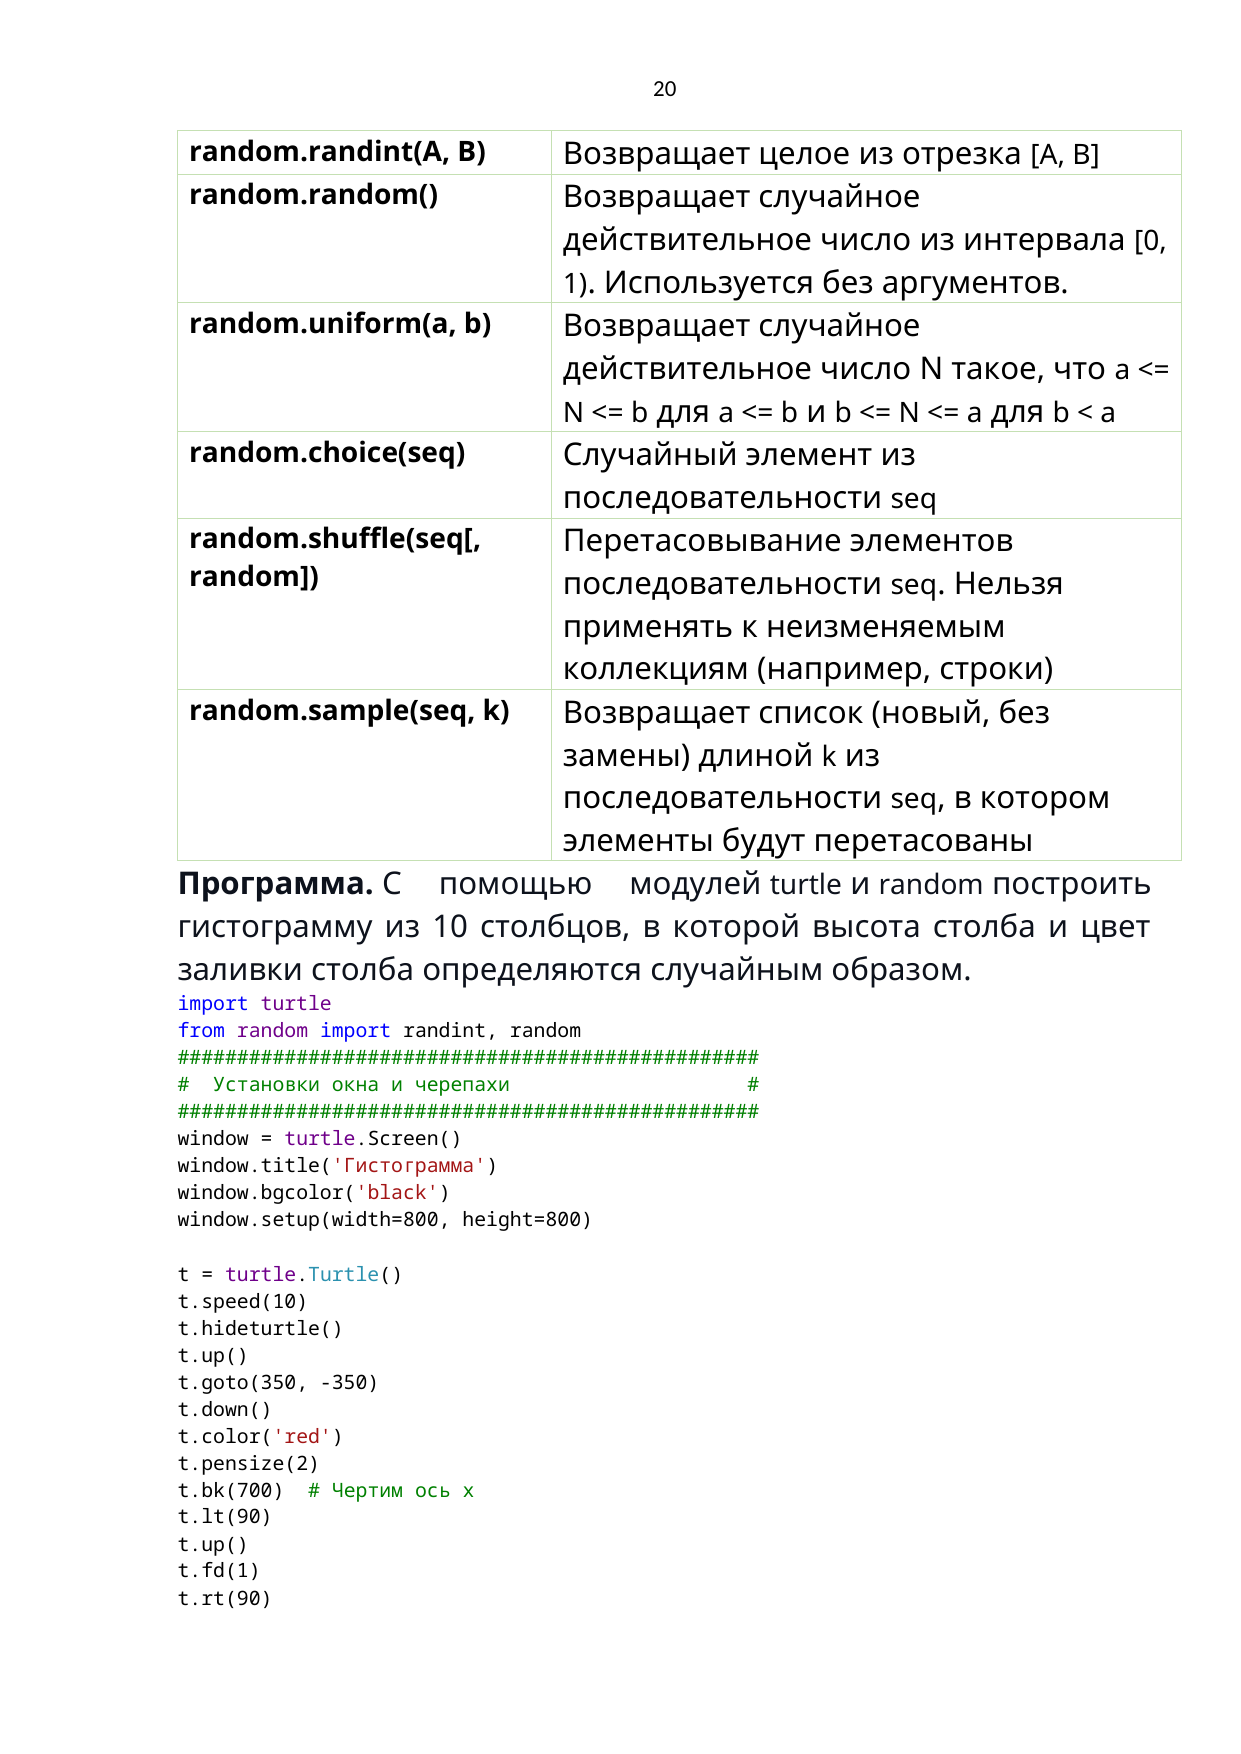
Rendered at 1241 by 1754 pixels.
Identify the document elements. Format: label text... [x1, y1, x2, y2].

text ################################################# [177, 1043, 1152, 1070]
table_cell Возвращает список (новый, без замены) длиной k из последовательности seq, в котором элементы будут перетасованы [552, 690, 1181, 860]
text t.goto(350, -350) [177, 1368, 1152, 1395]
text t.down() [177, 1395, 1152, 1422]
text t.color('red') [177, 1422, 1152, 1449]
text window.title('Гистограмма') [177, 1151, 1152, 1178]
table_cell random.choice(seq) [178, 432, 551, 517]
text t = turtle.Turtle() [177, 1260, 1152, 1287]
table_cell Возвращает целое из отрезка [A, B] [552, 131, 1181, 173]
text t.speed(10) [177, 1287, 1152, 1314]
text t.pensize(2) [177, 1449, 1152, 1476]
text t.up() [177, 1530, 1152, 1557]
table_cell random.randint(A, B) [178, 131, 551, 173]
text window = turtle.Screen() [177, 1124, 1152, 1151]
text window.setup(width=800, height=800) [177, 1205, 1152, 1232]
table_cell random.sample(seq, k) [178, 690, 551, 860]
table_cell Случайный элемент из последовательности seq [552, 432, 1181, 517]
text ################################################# [177, 1097, 1152, 1124]
table_cell Перетасовывание элементов последовательности seq. Нельзя применять к неизменяемым коллекциям (например, строки) [552, 519, 1181, 689]
table_cell random.random() [178, 175, 551, 302]
table_cell random.shuffle(seq[, random]) [178, 519, 551, 689]
text t.hideturtle() [177, 1314, 1152, 1341]
text t.fd(1) [177, 1557, 1152, 1584]
text from random import randint, random [177, 1016, 1152, 1043]
text # Установки окна и черепахи # [177, 1070, 1152, 1097]
text Программа. С помощью модулей turtle и random построить гистограмму из 10 столбцов, в которой высота столба и цвет заливки столба определяются случайным образом. [177, 861, 1152, 989]
text t.bk(700) # Чертим ось x [177, 1476, 1152, 1503]
text t.up() [177, 1341, 1152, 1368]
text window.bgcolor('black') [177, 1178, 1152, 1205]
table_cell random.uniform(a, b) [178, 303, 551, 431]
table_cell Возвращает случайное действительное число из интервала [0, 1). Используется без аргументов. [552, 175, 1181, 302]
text import turtle [177, 989, 1152, 1016]
text t.rt(90) [177, 1584, 1152, 1611]
table_cell Возвращает случайное действительное число N такое, что a <= N <= b для a <= b и b <= N <= a для b < a [552, 303, 1181, 431]
text t.lt(90) [177, 1503, 1152, 1530]
